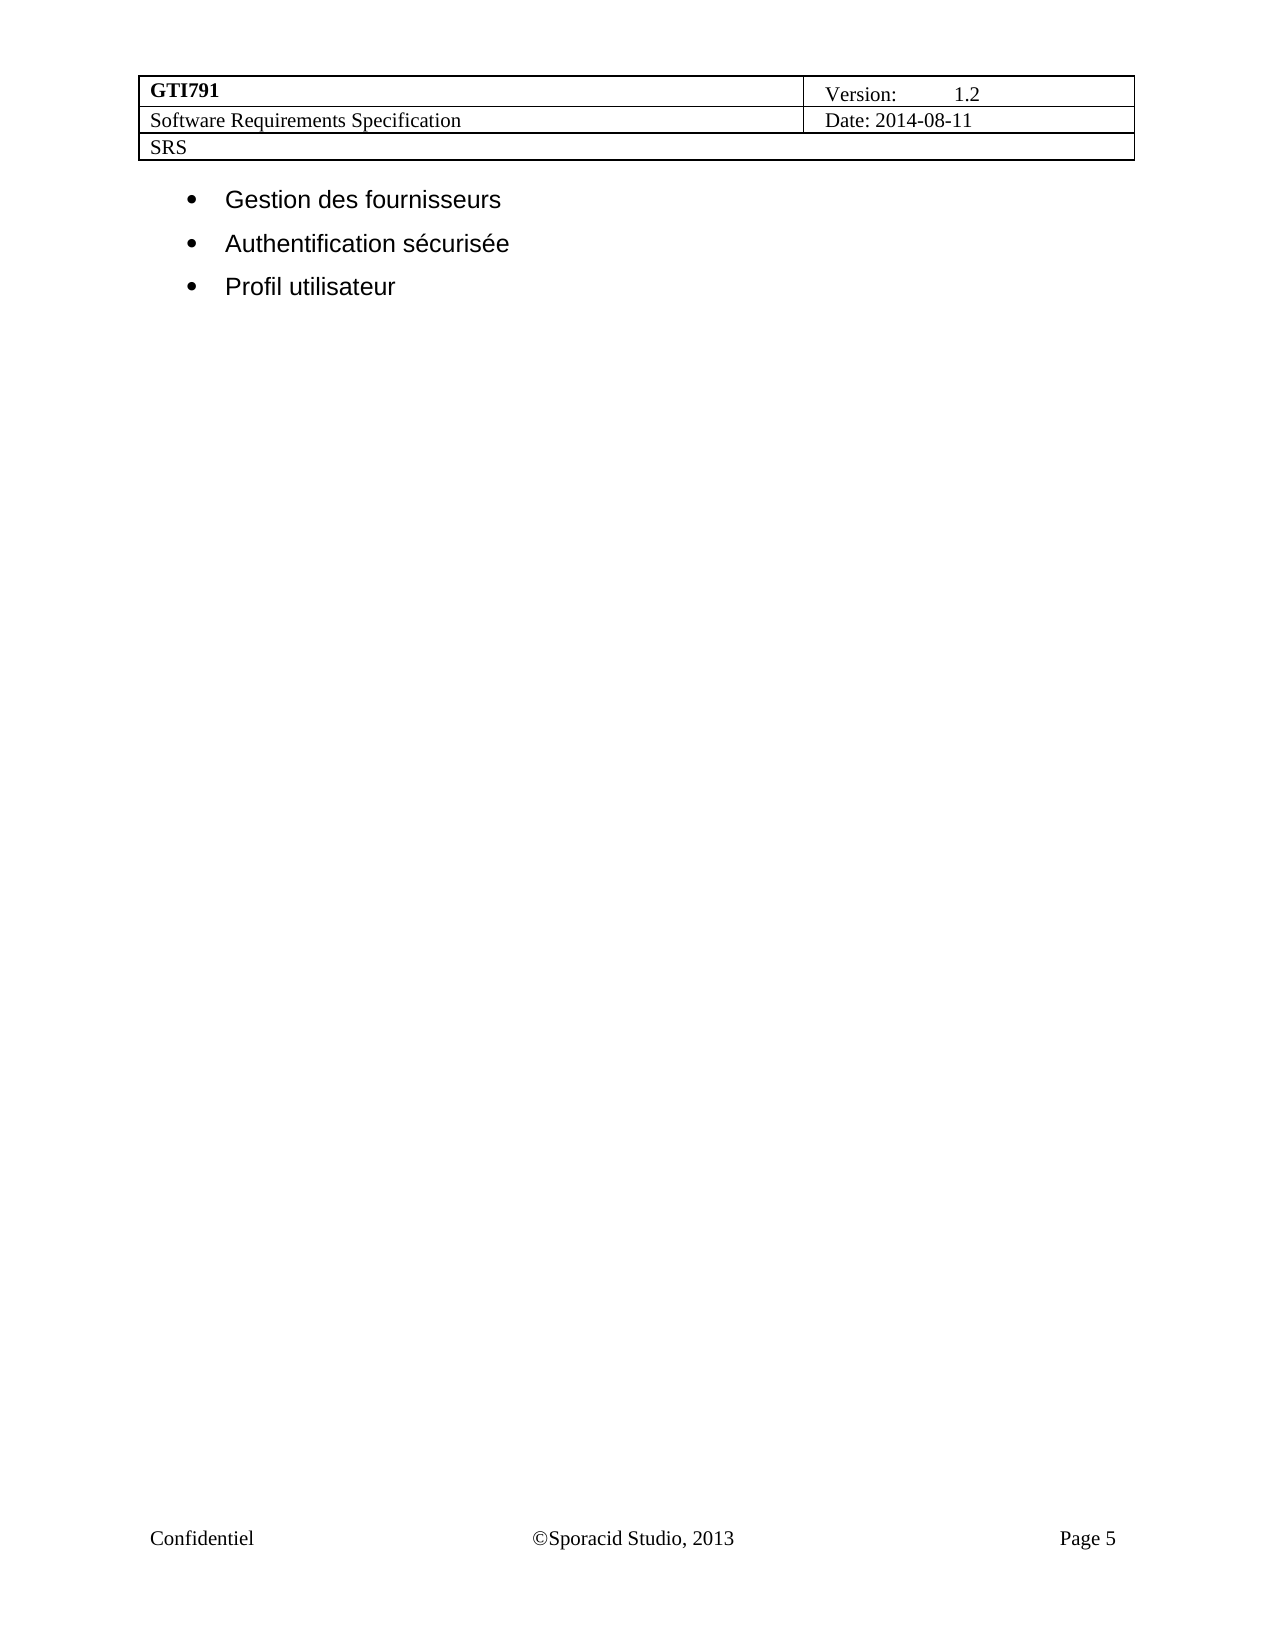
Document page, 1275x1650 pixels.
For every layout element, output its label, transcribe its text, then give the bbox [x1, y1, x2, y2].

list Authentification sécurisée [187, 229, 1125, 257]
list Profil utilisateur [187, 272, 1125, 301]
list Gestion des fournisseurs [187, 185, 1125, 214]
